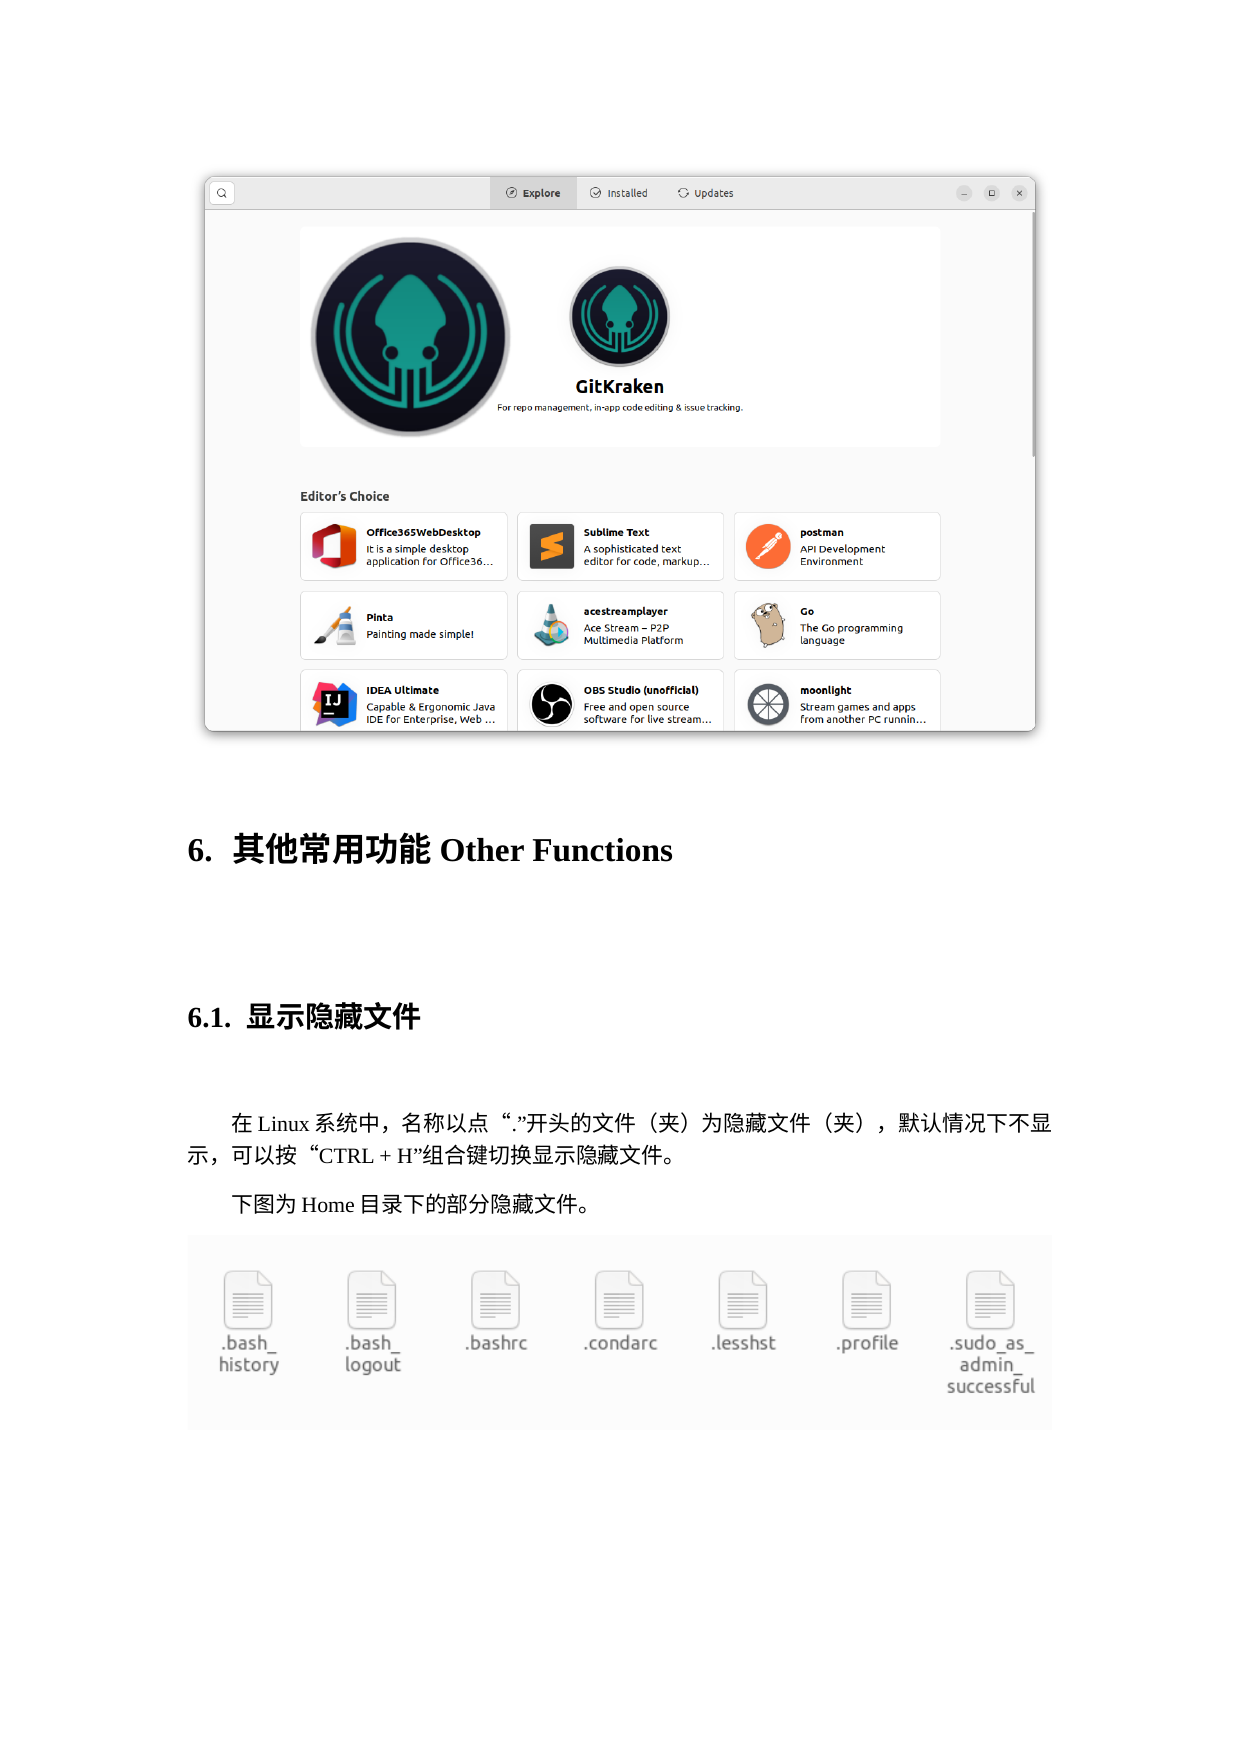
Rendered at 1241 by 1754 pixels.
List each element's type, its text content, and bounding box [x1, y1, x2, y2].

picture [187, 1235, 1053, 1430]
subtitle 其他常用功能 Other Functions [187, 815, 1053, 880]
subtitle 显示隐藏文件 [187, 982, 1053, 1047]
text 下图为Home目录下的部分隐藏文件。 [187, 1186, 1053, 1219]
text 在Linux系统中，名称以点“.”开头的文件（夹）为隐藏文件（夹），默认情况下不显示，可以按“CTRL + H”组合键切换显示隐藏文件。 [187, 1105, 1053, 1170]
picture [187, 162, 1053, 751]
